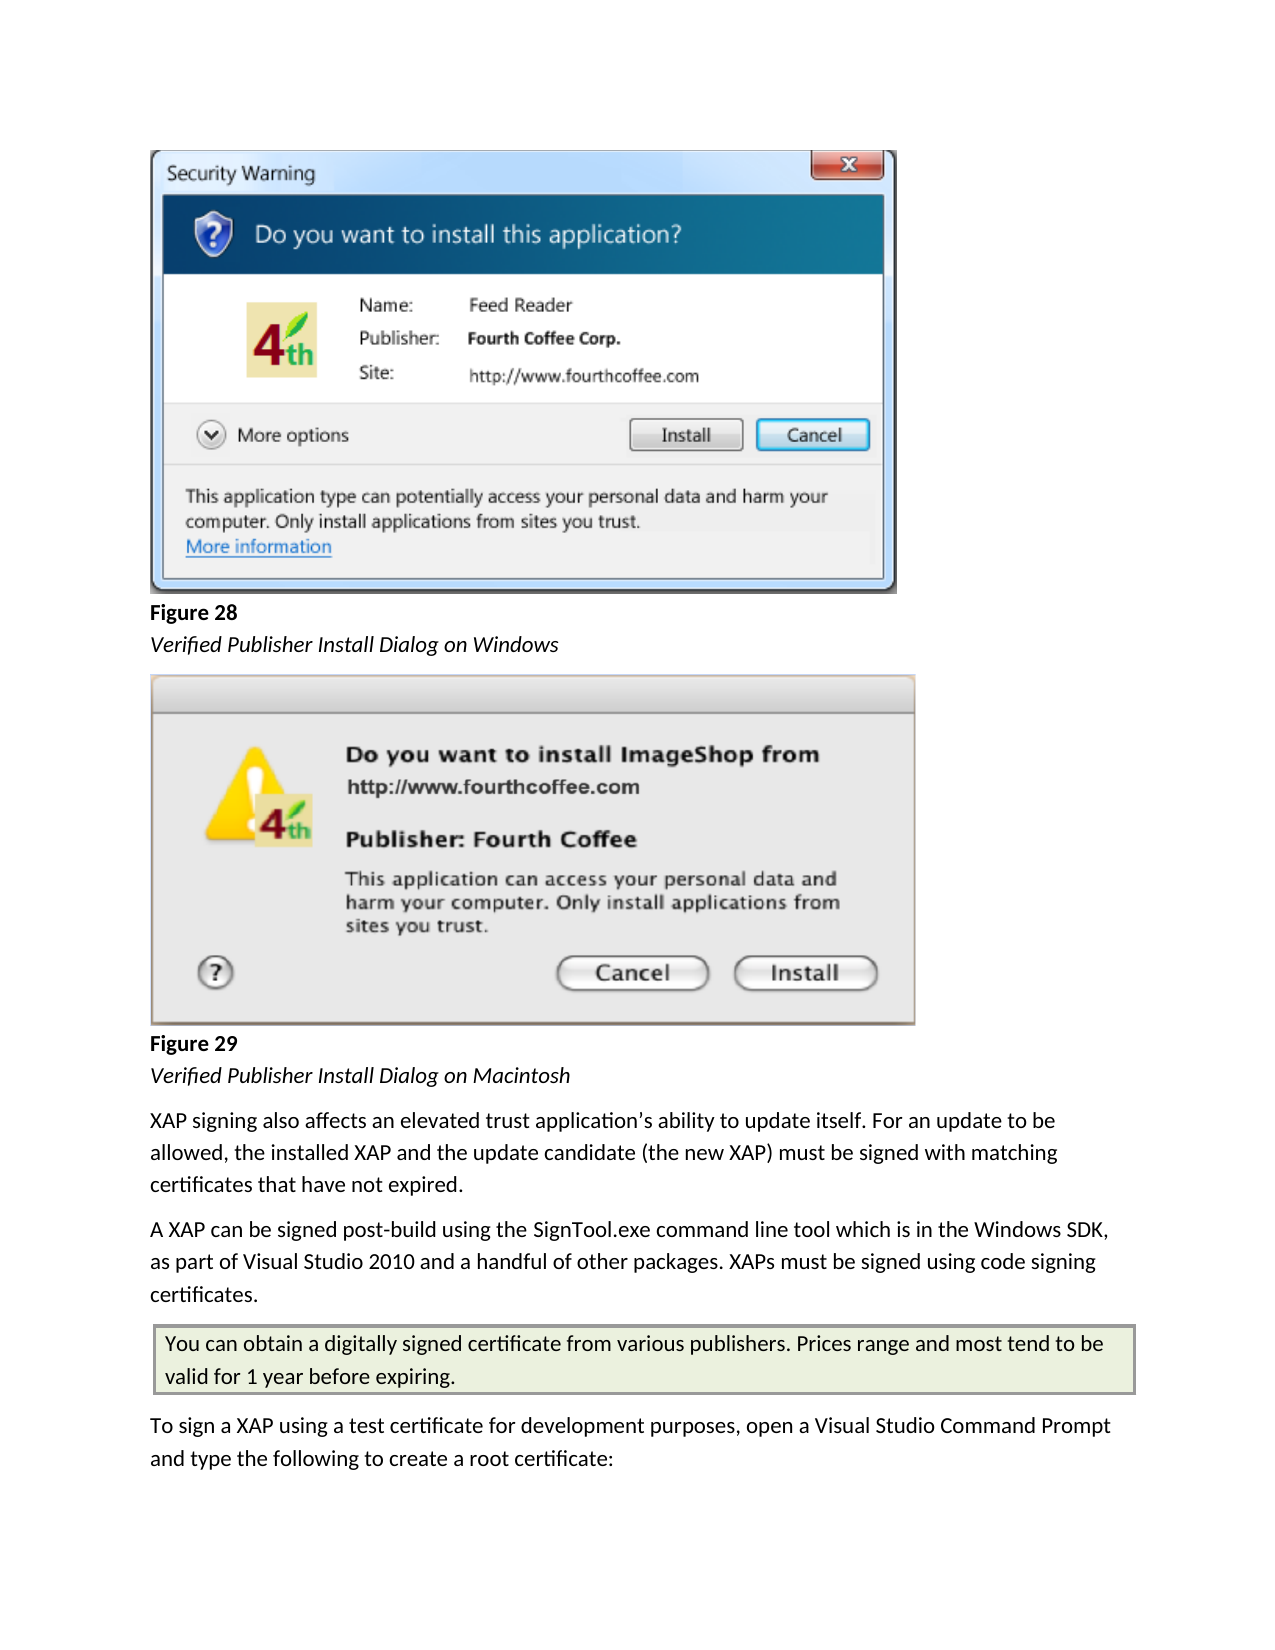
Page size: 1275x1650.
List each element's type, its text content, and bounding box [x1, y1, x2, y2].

text You can obtain a digitally signed certificate from various publishers. Prices range and most tend to be valid for 1 year before expiring. [156, 1328, 1133, 1392]
text Verified Publisher Install Dialog on Windows [150, 630, 1125, 658]
text To sign a XAP using a test certificate for development purposes, open a Visual Studio Command Prompt and type the following to create a root certificate: [150, 1412, 1125, 1472]
text XAP signing also affects an elevated trust application’s ability to update itself. For an update to be allowed, the installed XAP and the update candidate (the new XAP) must be signed with matching certificates that have not expired. [150, 1106, 1125, 1199]
picture [150, 674, 916, 1026]
picture [150, 150, 897, 594]
text Figure 28 [150, 598, 1125, 626]
text Verified Publisher Install Dialog on Macintosh [150, 1062, 1125, 1089]
text A XAP can be signed post-build using the SignTool.exe command line tool which is in the Windows SDK, as part of Visual Studio 2010 and a handful of other packages. XAPs must be signed using code signing certificates. [150, 1215, 1125, 1308]
text Figure 29 [150, 1029, 1125, 1057]
